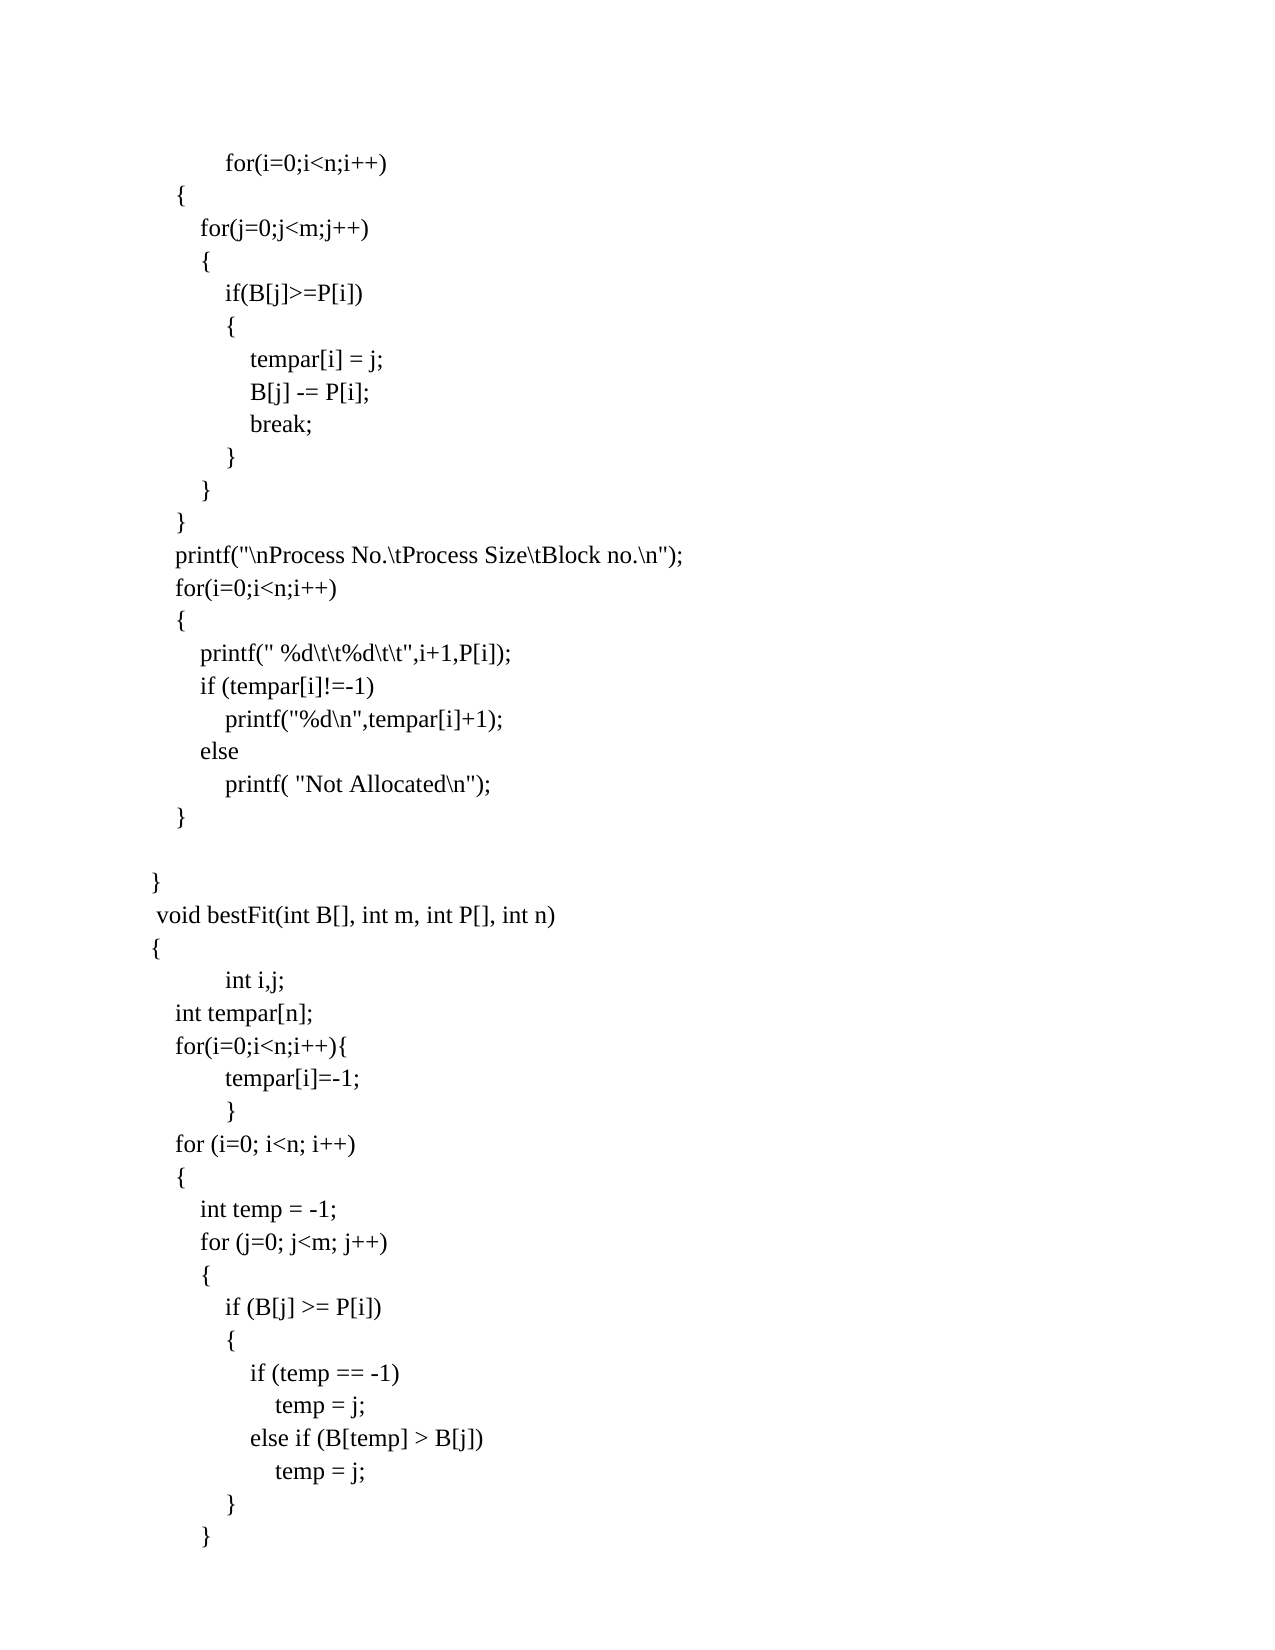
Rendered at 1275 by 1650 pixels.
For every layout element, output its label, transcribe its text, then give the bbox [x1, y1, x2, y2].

text } [150, 507, 1125, 536]
text int temp = -1; [150, 1194, 1125, 1223]
text else [150, 736, 1125, 765]
text printf(" %d\t\t%d\t\t",i+1,P[i]); [150, 638, 1125, 667]
text temp = j; [150, 1391, 1125, 1419]
text { [150, 246, 1125, 274]
text } [150, 1096, 1125, 1125]
text { [150, 1325, 1125, 1354]
text } [150, 1521, 1125, 1550]
text if (temp == -1) [150, 1358, 1125, 1387]
text if(B[j]>=P[i]) [150, 278, 1125, 307]
text for (i=0; i<n; i++) [150, 1129, 1125, 1158]
text break; [150, 409, 1125, 438]
text for(i=0;i<n;i++) [150, 148, 1125, 176]
text B[j] -= P[i]; [150, 377, 1125, 405]
text for(i=0;i<n;i++){ [150, 1031, 1125, 1059]
text for(j=0;j<m;j++) [150, 213, 1125, 242]
text { [150, 1260, 1125, 1288]
text int i,j; [150, 965, 1125, 994]
text void bestFit(int B[], int m, int P[], int n) [150, 900, 1125, 929]
text } [150, 1489, 1125, 1517]
text if (tempar[i]!=-1) [150, 671, 1125, 700]
text tempar[i] = j; [150, 344, 1125, 373]
text } [150, 442, 1125, 471]
text int tempar[n]; [150, 998, 1125, 1027]
text } [150, 802, 1125, 831]
text { [150, 606, 1125, 634]
text tempar[i]=-1; [150, 1063, 1125, 1092]
text temp = j; [150, 1456, 1125, 1485]
text } [150, 475, 1125, 503]
text } [150, 867, 1125, 896]
text printf("\nProcess No.\tProcess Size\tBlock no.\n"); [150, 540, 1125, 569]
text for (j=0; j<m; j++) [150, 1227, 1125, 1256]
text else if (B[temp] > B[j]) [150, 1423, 1125, 1452]
text if (B[j] >= P[i]) [150, 1292, 1125, 1321]
text { [150, 311, 1125, 340]
text printf( "Not Allocated\n"); [150, 769, 1125, 798]
text { [150, 180, 1125, 209]
text printf("%d\n",tempar[i]+1); [150, 704, 1125, 732]
text { [150, 1162, 1125, 1190]
text for(i=0;i<n;i++) [150, 573, 1125, 602]
text { [150, 933, 1125, 961]
